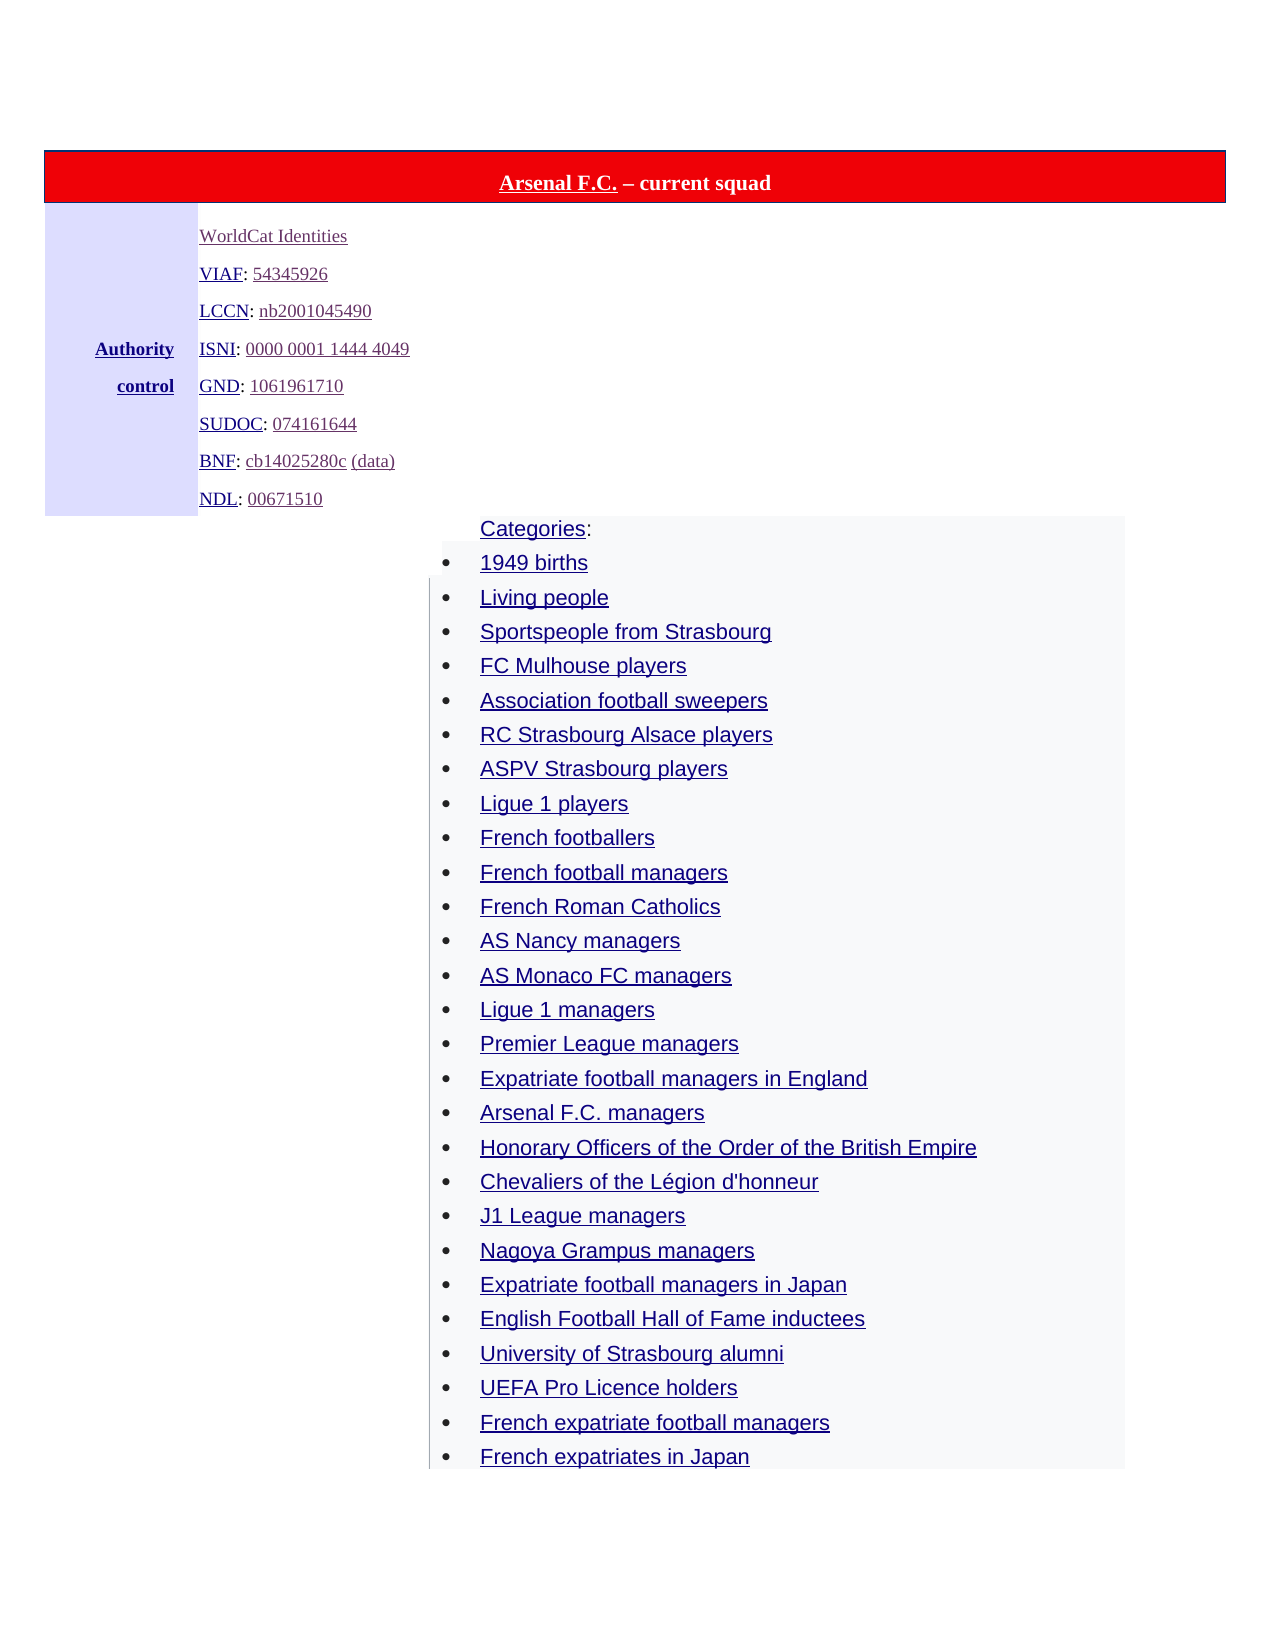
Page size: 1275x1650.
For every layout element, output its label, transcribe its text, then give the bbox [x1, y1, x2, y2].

table_header Authority control [45, 203, 198, 516]
list RC Strasbourg Alsace players [430, 716, 1125, 747]
list French football managers [430, 853, 1125, 884]
table_header WorldCat Identities VIAF: 54345926 LCCN: nb2001045490 ISNI: 0000 0001 1444 4049 GND: 1061961710 SUDOC: 074161644 BNF: cb14025280c (data) NDL: 00671510 [201, 203, 1230, 516]
list ASPV Strasbourg players [430, 750, 1125, 781]
list Chevaliers of the Légion d'honneur [430, 1163, 1125, 1194]
list 1949 births [442, 544, 1125, 575]
list Sportspeople from Strasbourg [430, 613, 1125, 644]
list Association football sweepers [430, 681, 1125, 713]
list French expatriates in Japan [430, 1438, 1125, 1469]
list Expatriate football managers in England [430, 1059, 1125, 1091]
list Premier League managers [430, 1025, 1125, 1056]
list J1 League managers [430, 1197, 1125, 1228]
list Nagoya Grampus managers [430, 1231, 1125, 1263]
list FC Mulhouse players [430, 647, 1125, 678]
list Honorary Officers of the Order of the British Empire [430, 1128, 1125, 1159]
list Living people [430, 578, 1125, 609]
list French Roman Catholics [430, 888, 1125, 919]
text Categories: [480, 516, 1125, 541]
list UEFA Pro Licence holders [430, 1369, 1125, 1400]
list French footballers [430, 819, 1125, 850]
list University of Strasbourg alumni [430, 1334, 1125, 1366]
list French expatriate football managers [430, 1403, 1125, 1434]
list Ligue 1 players [430, 784, 1125, 816]
list AS Nancy managers [430, 922, 1125, 953]
list English Football Hall of Fame inductees [430, 1300, 1125, 1331]
list Ligue 1 managers [430, 991, 1125, 1022]
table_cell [45, 152, 1225, 202]
list Expatriate football managers in Japan [430, 1266, 1125, 1297]
list Arsenal F.C. managers [430, 1094, 1125, 1125]
list AS Monaco FC managers [430, 956, 1125, 988]
